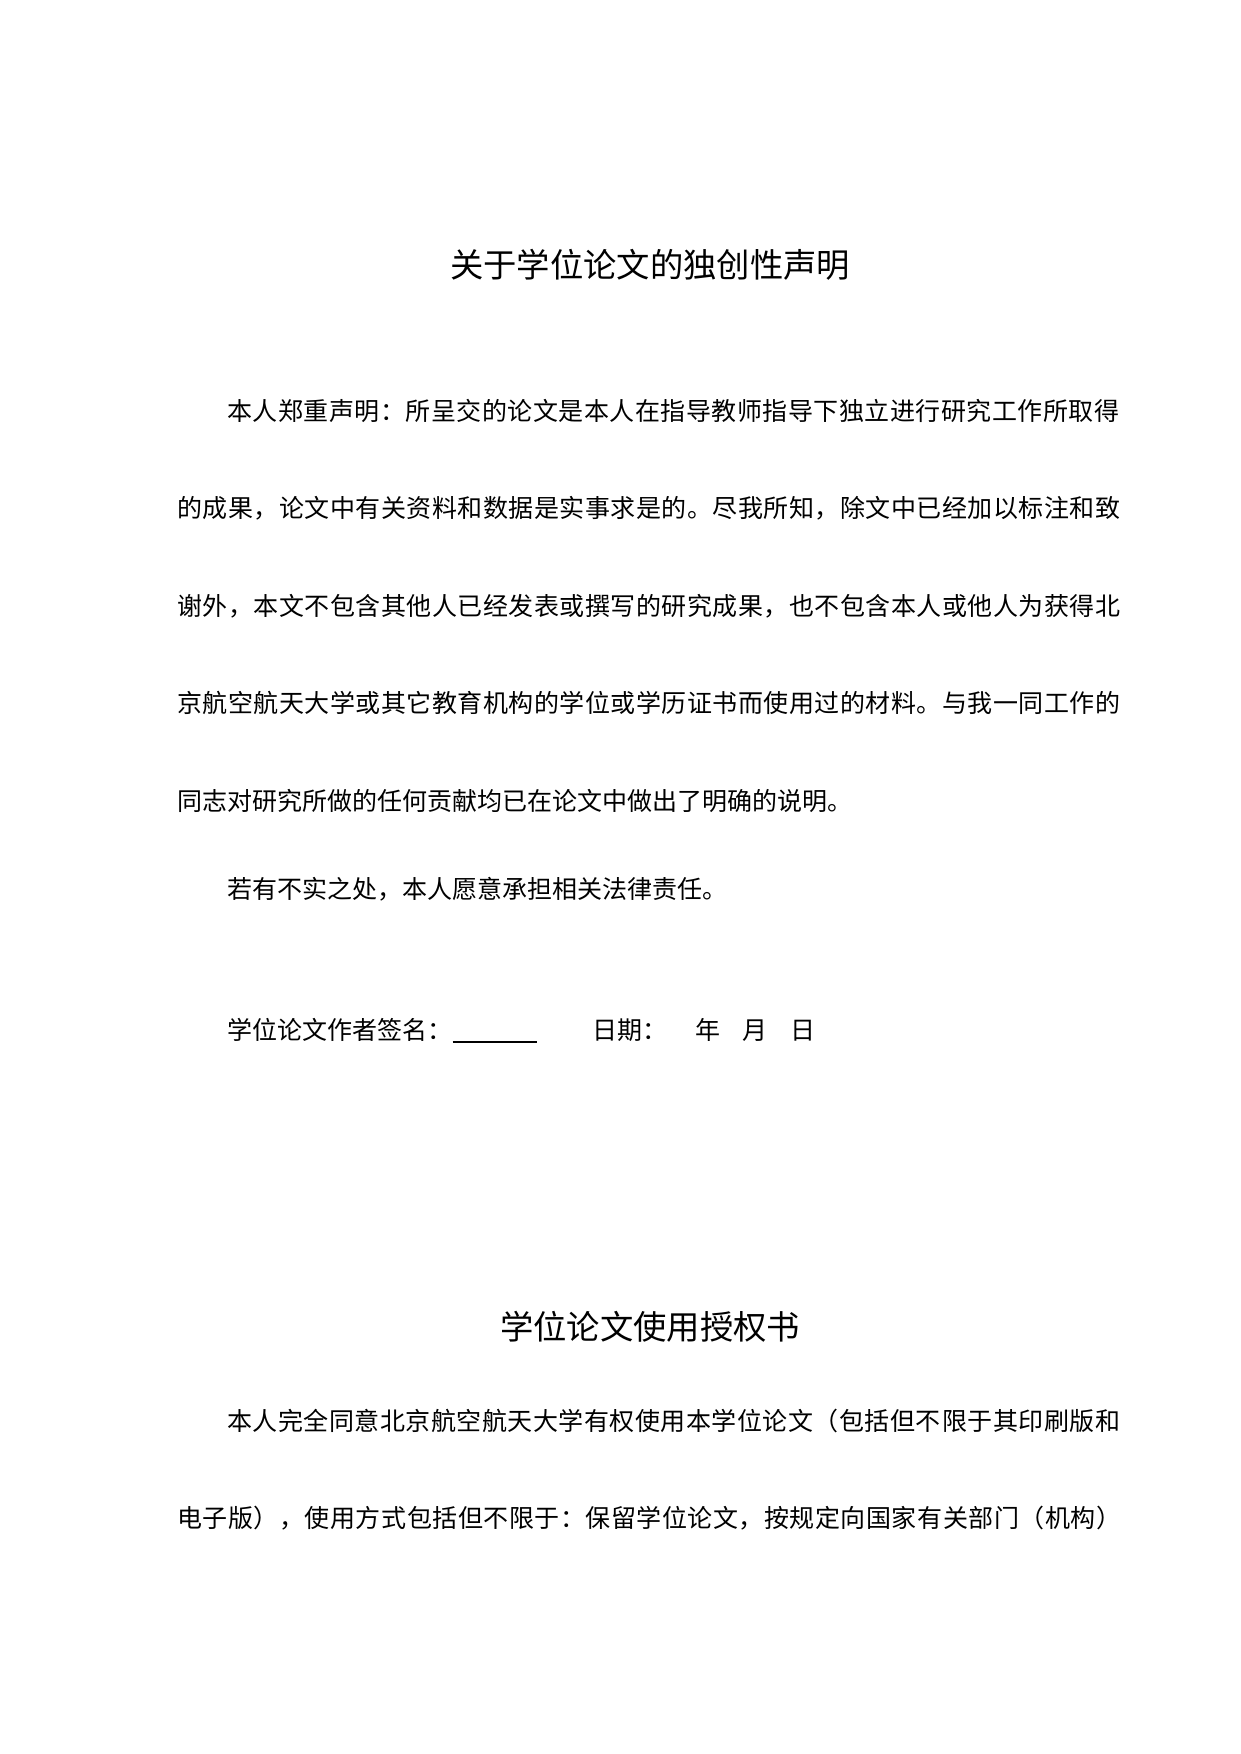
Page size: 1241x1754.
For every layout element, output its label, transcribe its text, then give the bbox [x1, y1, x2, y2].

text 学位论文作者签名： 日期： 年 月 日 [177, 996, 1122, 1061]
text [177, 1387, 1122, 1549]
text 本人郑重声明：所呈交的论文是本人在指导教师指导下独立进行研究工作所取得的成果，论文中有关资料和数据是实事求是的。尽我所知，除文中已经加以标注和致谢外，本文不包含其他人已经发表或撰写的研究成果，也不包含本人或他人为获得北京航空航天大学或其它教育机构的学位或学历证书而使用过的材料。与我一同工作的同志对研究所做的任何贡献均已在论文中做出了明确的说明。 [177, 377, 1122, 832]
text 若有不实之处，本人愿意承担相关法律责任。 [177, 855, 1122, 920]
text 关于学位论文的独创性声明 [177, 231, 1122, 296]
text 学位论文使用授权书 [177, 1292, 1122, 1357]
